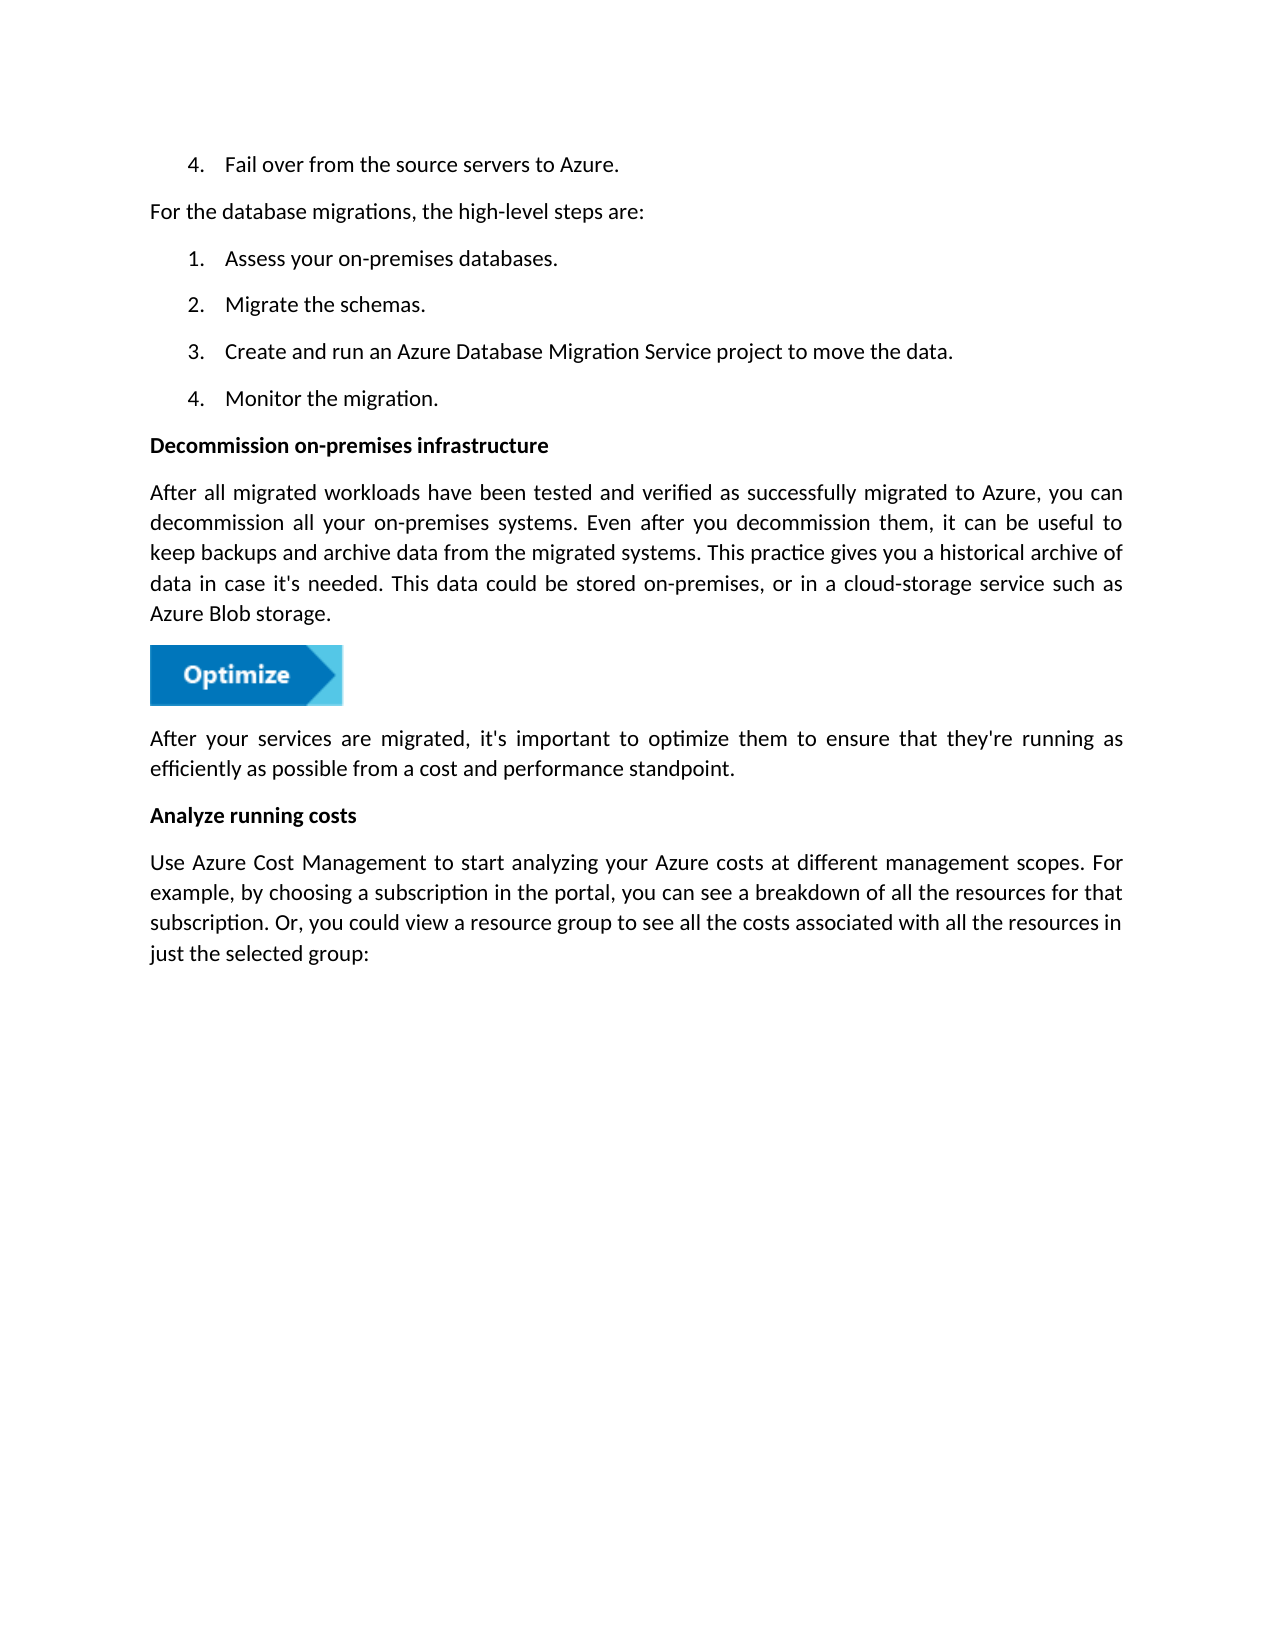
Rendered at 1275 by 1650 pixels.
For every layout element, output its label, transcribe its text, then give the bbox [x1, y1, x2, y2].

text Analyze running costs [150, 801, 1125, 829]
list Migrate the schemas. [187, 291, 1125, 319]
picture [150, 645, 344, 706]
list Assess your on-premises databases. [187, 244, 1125, 272]
text Decommission on-premises infrastructure [150, 431, 1125, 459]
list Create and run an Azure Database Migration Service project to move the data. [187, 337, 1125, 366]
text Use Azure Cost Management to start analyzing your Azure costs at different management scopes. For example, by choosing a subscription in the portal, you can see a breakdown of all the resources for that subscription. Or, you could view a resource group to see all the costs associated with all the resources in just the selected group: [150, 848, 1125, 967]
text After all migrated workloads have been tested and verified as successfully migrated to Azure, you can decommission all your on-premises systems. Even after you decommission them, it can be useful to keep backups and archive data from the migrated systems. This practice gives you a historical archive of data in case it's needed. This data could be stored on-premises, or in a cloud-storage service such as Azure Blob storage. [150, 478, 1125, 627]
text For the database migrations, the high-level steps are: [150, 197, 1125, 225]
list Monitor the migration. [187, 384, 1125, 412]
text After your services are migrated, it's important to optimize them to ensure that they're running as efficiently as possible from a cost and performance standpoint. [150, 724, 1125, 782]
list Fail over from the source servers to Azure. [187, 150, 1125, 178]
